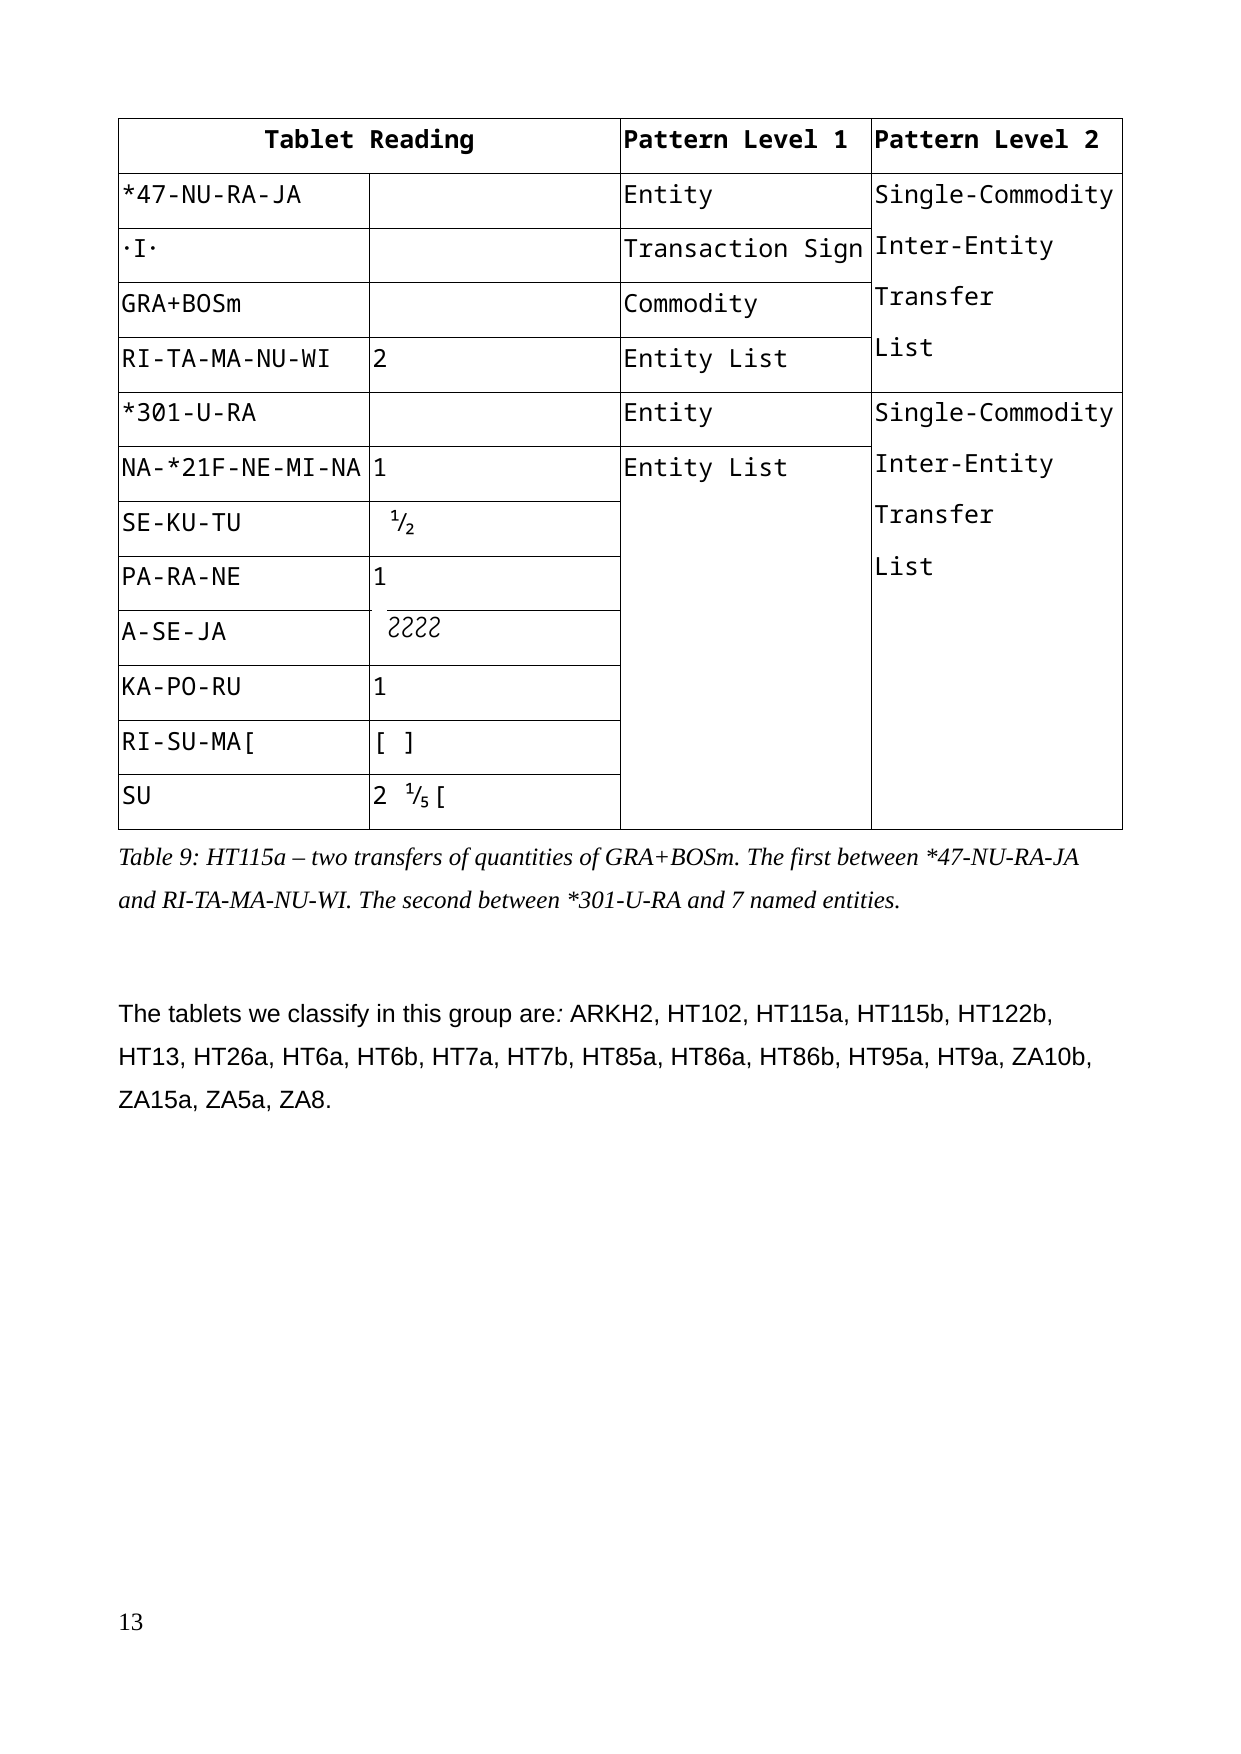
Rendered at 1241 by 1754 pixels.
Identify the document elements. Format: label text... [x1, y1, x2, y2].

table_cell *301-U-RA [119, 393, 369, 446]
table_cell 1 [370, 447, 620, 501]
table_cell ¹⁄₂ [370, 502, 620, 556]
table_cell A-SE-JA [119, 611, 369, 665]
table_header Tablet Reading [119, 119, 620, 173]
table_cell RI-TA-MA-NU-WI [119, 338, 369, 392]
table_cell 𐝂𐝂𐝂𐝂 [370, 611, 620, 665]
table_cell 1 [370, 557, 620, 610]
table_cell GRA+BOSm [119, 283, 369, 337]
text The tablets we classify in this group are: ARKH2, HT102, HT115a, HT115b, HT122b, HT13, HT26a, HT6a, HT6b, HT7a, HT7b, HT85a, HT86a, HT86b, HT95a, HT9a, ZA10b, ZA15a, ZA5a, ZA8. [118, 998, 1122, 1113]
text Table 9: HT115a – two transfers of quantities of GRA+BOSm. The first between *47-NU-RA-JA and RI-TA-MA-NU-WI. The second between *301-U-RA and 7 named entities. [118, 842, 1122, 914]
table_cell 1 [370, 666, 620, 720]
table_cell KA-PO-RU [119, 666, 369, 720]
table_cell [370, 283, 620, 337]
table_cell *47-NU-RA-JA [119, 174, 369, 227]
table_cell [370, 393, 620, 446]
table_cell SU [119, 775, 369, 829]
table_cell Entity [621, 393, 871, 446]
table_cell PA-RA-NE [119, 557, 369, 610]
table_cell NA-*21F-NE-MI-NA [119, 447, 369, 501]
table_cell 2 ¹⁄₅[ [370, 775, 620, 829]
table_cell [ ] [370, 721, 620, 774]
table_cell 2 [370, 338, 620, 392]
table_header Pattern Level 2 [872, 119, 1122, 173]
table_cell SE-KU-TU [119, 502, 369, 556]
table_cell [370, 229, 620, 282]
table_header Pattern Level 1 [621, 119, 871, 173]
table_cell Entity List [621, 447, 871, 829]
table_cell Entity List [621, 338, 871, 392]
table_cell Transaction Sign [621, 229, 871, 282]
table_cell Entity [621, 174, 871, 227]
table_cell RI-SU-MA[ [119, 721, 369, 774]
table_cell [370, 174, 620, 227]
table_cell Commodity [621, 283, 871, 337]
table_cell Single-Commodity Inter-Entity Transfer List [872, 174, 1122, 392]
table_cell 𐄁I𐄁 [119, 229, 369, 282]
table_cell Single-Commodity Inter-Entity Transfer List [872, 393, 1122, 829]
